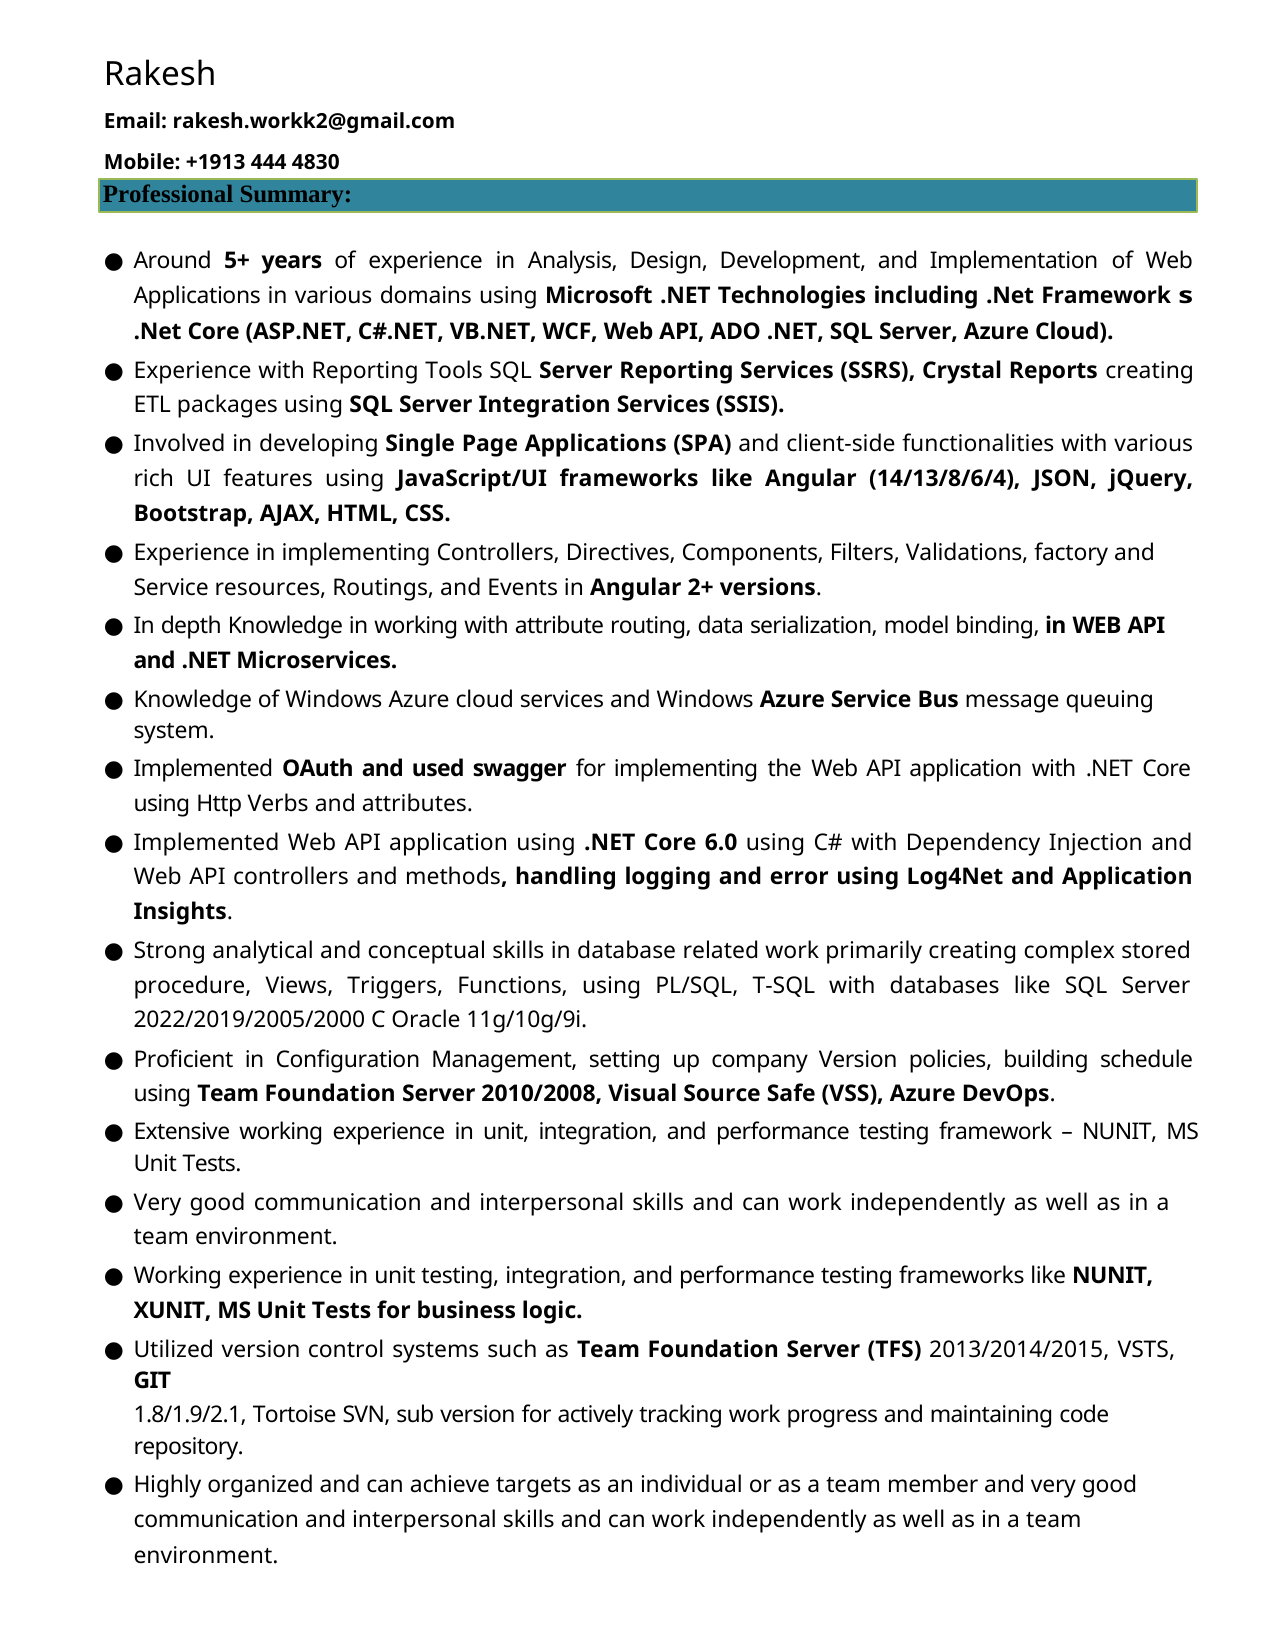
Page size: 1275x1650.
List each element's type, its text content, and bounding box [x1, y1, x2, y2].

list Experience in implementing Controllers, Directives, Components, Filters, Validations, factory and Service resources, Routings, and Events in Angular 2+ versions. [104, 536, 1192, 602]
list Around 5+ years of experience in Analysis, Design, Development, and Implementation of Web Applications in various domains using Microsoft .NET Technologies including .Net Framework s .Net Core (ASP.NET, C#.NET, VB.NET, WCF, Web API, ADO .NET, SQL Server, Azure Cloud). [104, 213, 1193, 346]
list Proficient in Configuration Management, setting up company Version policies, building schedule using Team Foundation Server 2010/2008, Visual Source Safe (VSS), Azure DevOps. [104, 1042, 1193, 1108]
title Rakesh [104, 50, 1200, 95]
list Implemented OAuth and used swagger for implementing the Web API application with .NET Core using Http Verbs and attributes. [104, 752, 1192, 818]
list Extensive working experience in unit, integration, and performance testing framework – NUNIT, MS Unit Tests. [104, 1115, 1200, 1178]
list Highly organized and can achieve targets as an individual or as a team member and very good communication and interpersonal skills and can work independently as well as in a team environment. [104, 1468, 1192, 1570]
list Involved in developing Single Page Applications (SPA) and client-side functionalities with various rich UI features using JavaScript/UI frameworks like Angular (14/13/8/6/4), JSON, jQuery, Bootstrap, AJAX, HTML, CSS. [104, 427, 1193, 528]
list Experience with Reporting Tools SQL Server Reporting Services (SSRS), Crystal Reports creating ETL packages using SQL Server Integration Services (SSIS). [104, 354, 1194, 419]
list In depth Knowledge in working with attribute routing, data serialization, model binding, in WEB API and .NET Microservices. [104, 609, 1193, 675]
text 1.8/1.9/2.1, Tortoise SVN, sub version for actively tracking work progress and maintaining code repository. [133, 1398, 1200, 1461]
list Implemented Web API application using .NET Core 6.0 using C# with Dependency Injection and Web API controllers and methods, handling logging and error using Log4Net and Application Insights. [104, 826, 1192, 926]
list Very good communication and interpersonal skills and can work independently as well as in a team environment. [104, 1186, 1191, 1251]
text Email: rakesh.workk2@gmail.com Mobile: +1913 444 4830 [104, 106, 1197, 176]
list Strong analytical and conceptual skills in database related work primarily creating complex stored procedure, Views, Triggers, Functions, using PL/SQL, T-SQL with databases like SQL Server 2022/2019/2005/2000 C Oracle 11g/10g/9i. [104, 934, 1192, 1035]
list Working experience in unit testing, integration, and performance testing frameworks like NUNIT, XUNIT, MS Unit Tests for business logic. [104, 1259, 1193, 1325]
list Knowledge of Windows Azure cloud services and Windows Azure Service Bus message queuing system. [104, 682, 1200, 745]
list Utilized version control systems such as Team Foundation Server (TFS) 2013/2014/2015, VSTS, GIT [104, 1333, 1200, 1395]
